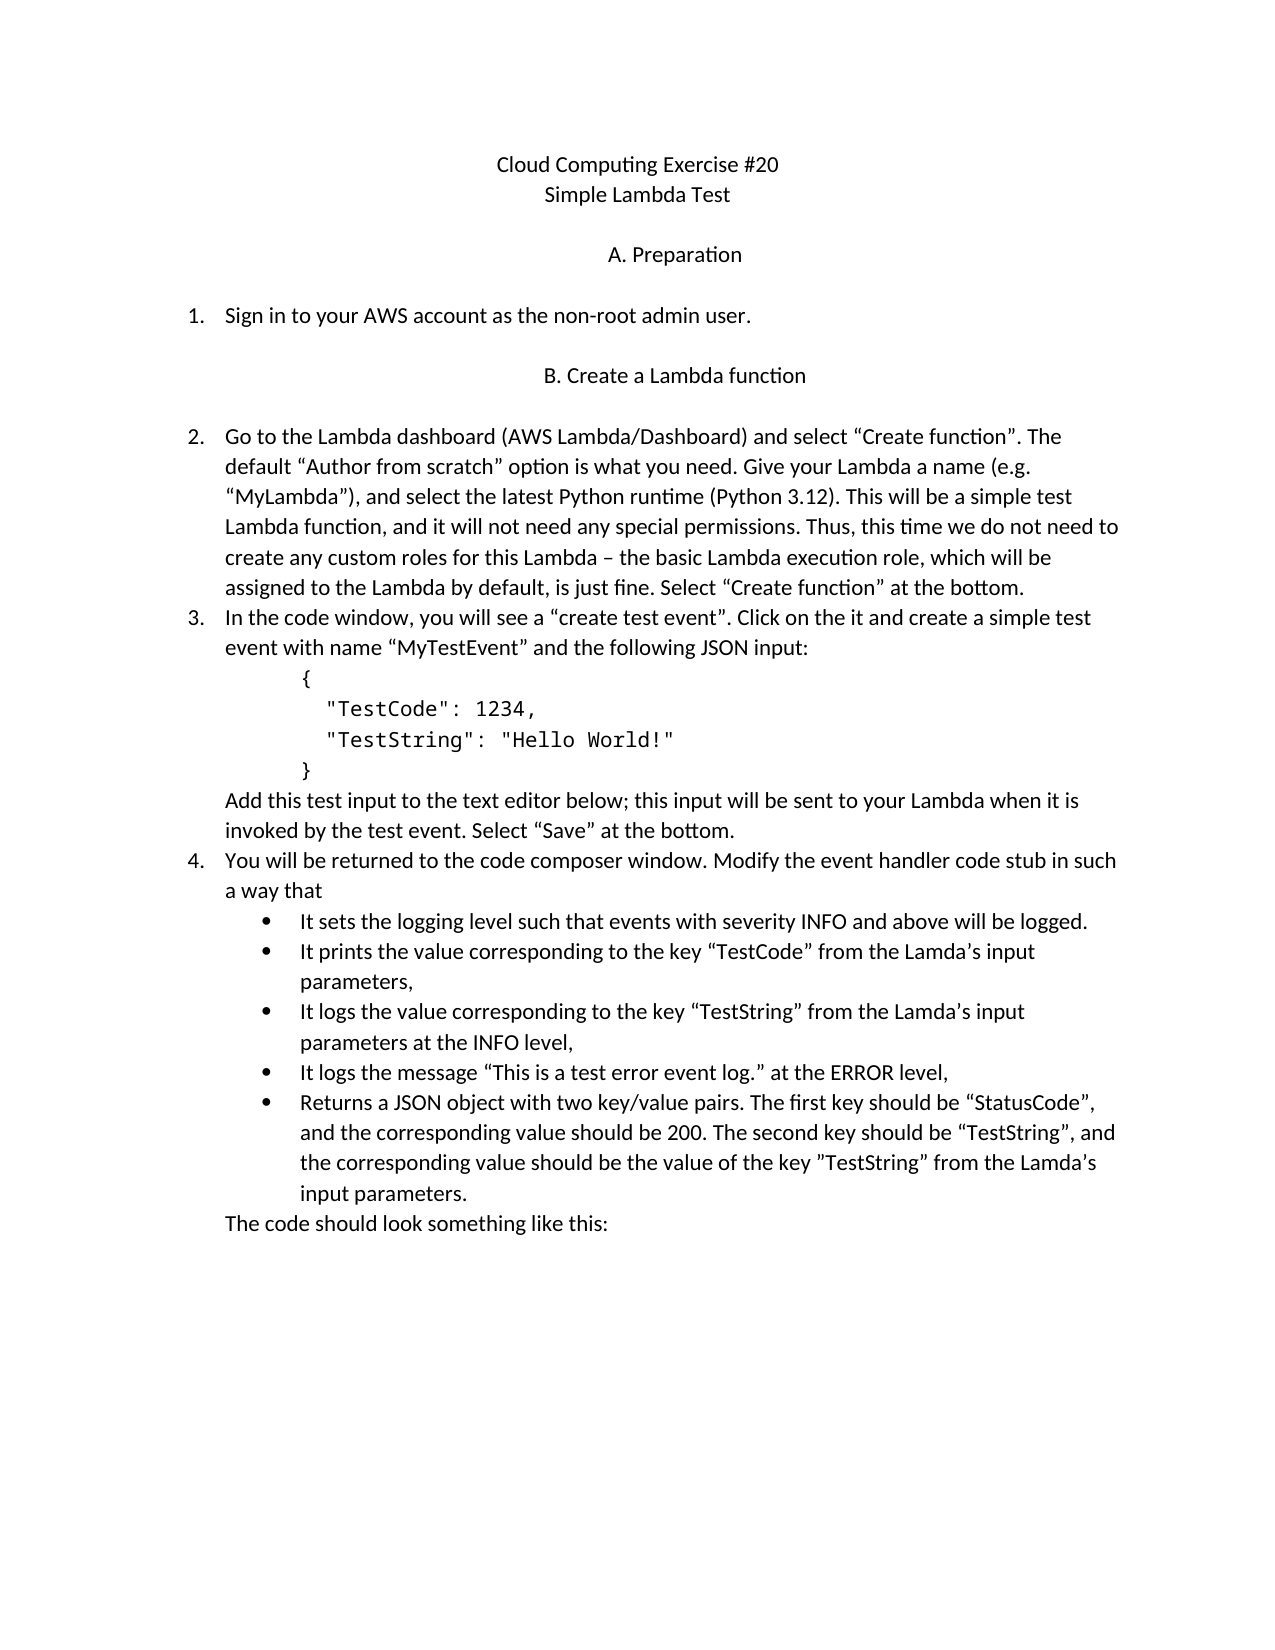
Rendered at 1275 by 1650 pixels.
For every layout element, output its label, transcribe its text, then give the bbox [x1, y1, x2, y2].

text Cloud Computing Exercise #20 [150, 150, 1125, 178]
list "TestCode": 1234, [300, 694, 1125, 723]
list The code should look something like this: [225, 1209, 1125, 1237]
list } [300, 755, 1125, 784]
list It sets the logging level such that events with severity INFO and above will be logged. [262, 907, 1125, 935]
list Returns a JSON object with two key/value pairs. The first key should be “StatusCode”, and the corresponding value should be 200. The second key should be “TestString”, and the corresponding value should be the value of the key ”TestString” from the Lamda’s input parameters. [262, 1088, 1125, 1207]
text Simple Lambda Test [150, 180, 1125, 208]
list Sign in to your AWS account as the non-root admin user. [187, 301, 1125, 329]
text A. Preparation [225, 241, 1125, 269]
list "TestString": "Hello World!" [300, 725, 1125, 753]
list Go to the Lambda dashboard (AWS Lambda/Dashboard) and select “Create function”. The default “Author from scratch” option is what you need. Give your Lambda a name (e.g. “MyLambda”), and select the latest Python runtime (Python 3.12). This will be a simple test Lambda function, and it will not need any special permissions. Thus, this time we do not need to create any custom roles for this Lambda – the basic Lambda execution role, which will be assigned to the Lambda by default, is just fine. Select “Create function” at the bottom. [187, 422, 1125, 601]
list It logs the message “This is a test error event log.” at the ERROR level, [262, 1058, 1125, 1086]
list { [300, 663, 1125, 692]
list You will be returned to the code composer window. Modify the event handler code stub in such a way that [187, 846, 1125, 905]
list B. Create a Lambda function [225, 361, 1125, 389]
list Add this test input to the text editor below; this input will be sent to your Lambda when it is invoked by the test event. Select “Save” at the bottom. [225, 786, 1125, 844]
list In the code window, you will see a “create test event”. Click on the it and create a simple test event with name “MyTestEvent” and the following JSON input: [187, 603, 1125, 661]
list It logs the value corresponding to the key “TestString” from the Lamda’s input parameters at the INFO level, [262, 997, 1125, 1056]
list It prints the value corresponding to the key “TestCode” from the Lamda’s input parameters, [262, 937, 1125, 995]
